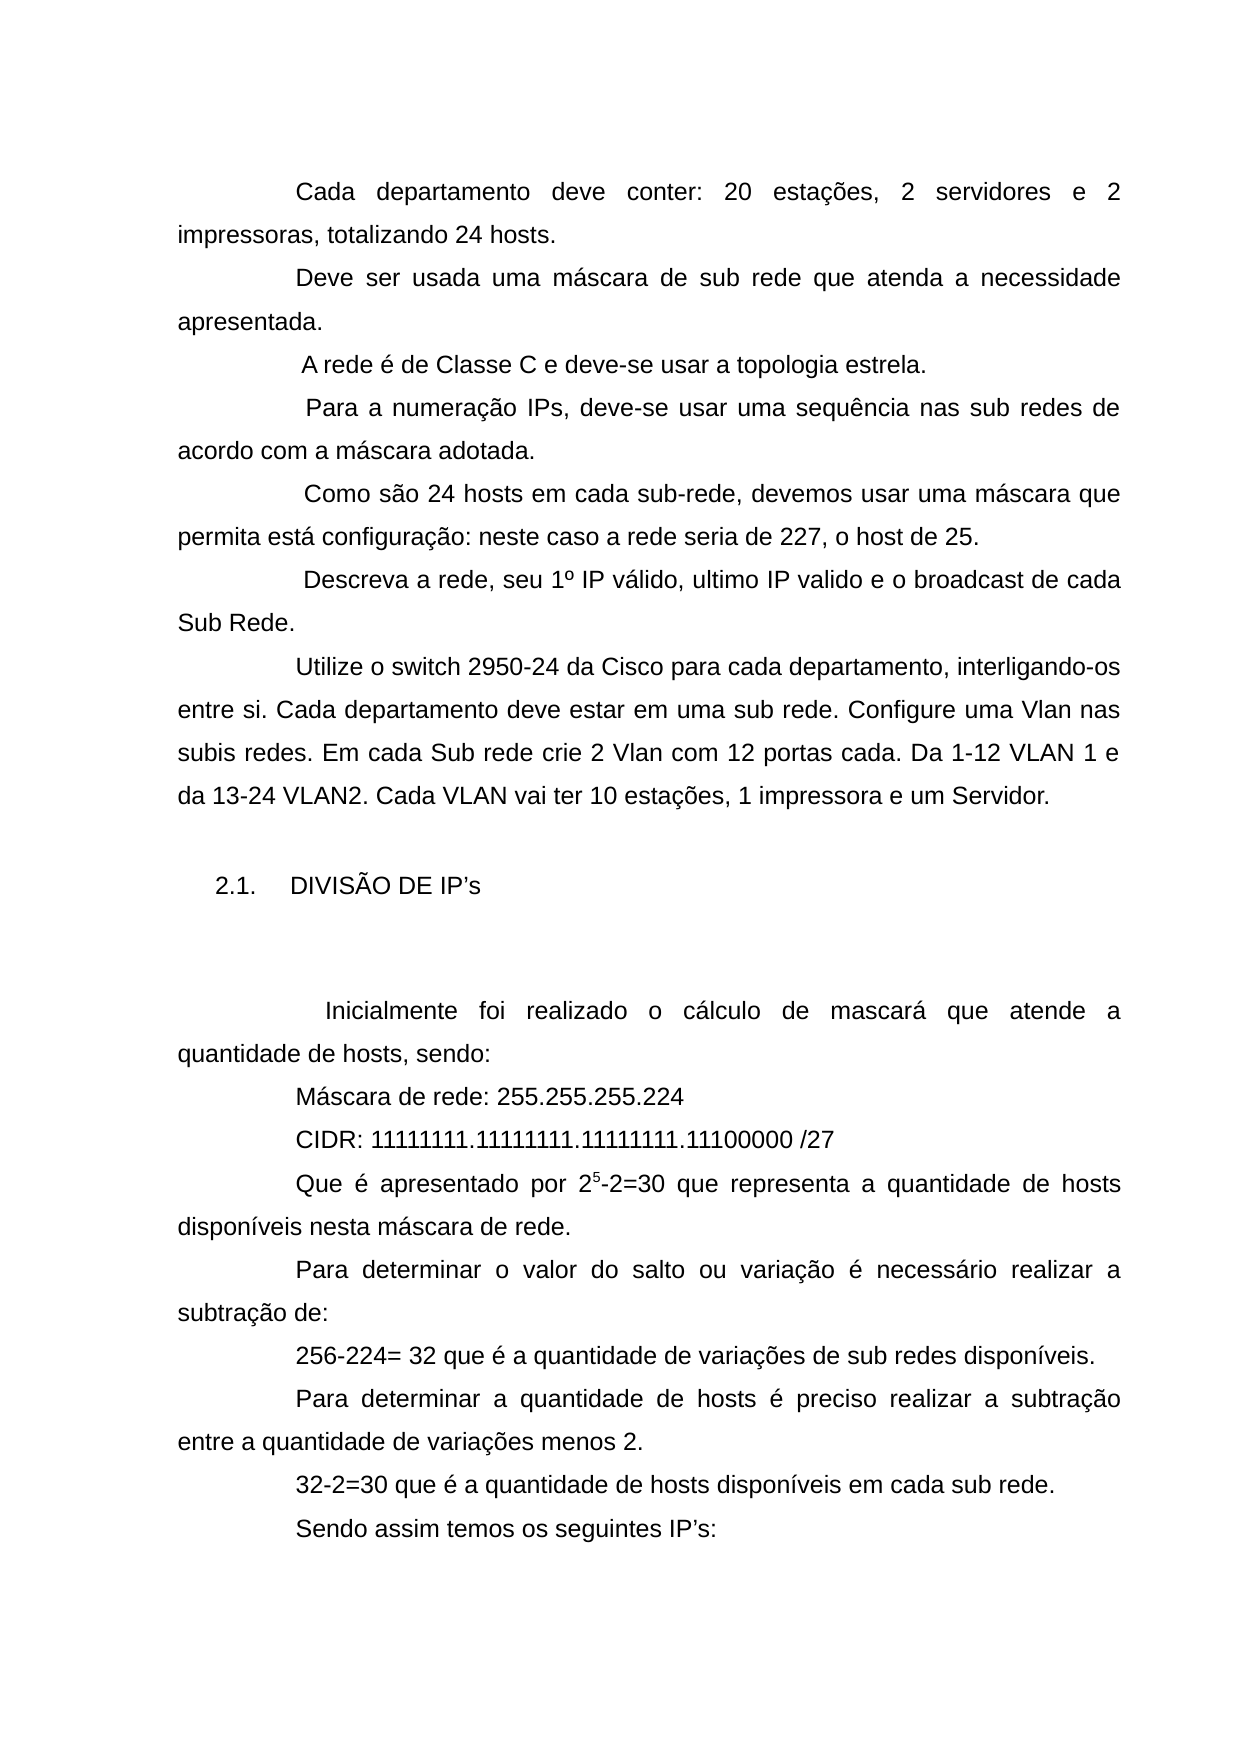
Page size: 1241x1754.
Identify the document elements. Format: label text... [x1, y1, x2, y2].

text Que é apresentado por 25-2=30 que representa a quantidade de hosts disponíveis nesta máscara de rede. [177, 1169, 1122, 1241]
text Para determinar o valor do salto ou variação é necessário realizar a subtração de: [177, 1255, 1122, 1327]
text Descreva a rede, seu 1º IP válido, ultimo IP valido e o broadcast de cada Sub Rede. [177, 565, 1122, 637]
text Para determinar a quantidade de hosts é preciso realizar a subtração entre a quantidade de variações menos 2. [177, 1384, 1122, 1456]
subtitle DIVISÃO DE IP’s [215, 871, 1122, 900]
text Cada departamento deve conter: 20 estações, 2 servidores e 2 impressoras, totalizando 24 hosts. [177, 177, 1122, 249]
text A rede é de Classe C e deve-se usar a topologia estrela. [177, 350, 1122, 378]
text Deve ser usada uma máscara de sub rede que atenda a necessidade apresentada. [177, 263, 1122, 335]
text 256-224= 32 que é a quantidade de variações de sub redes disponíveis. [177, 1341, 1122, 1370]
text Sendo assim temos os seguintes IP’s: [177, 1514, 1122, 1542]
text 32-2=30 que é a quantidade de hosts disponíveis em cada sub rede. [177, 1471, 1122, 1499]
text Máscara de rede: 255.255.255.224 [177, 1082, 1122, 1111]
text Como são 24 hosts em cada sub-rede, devemos usar uma máscara que permita está configuração: neste caso a rede seria de 227, o host de 25. [177, 479, 1122, 551]
text CIDR: 11111111.11111111.11111111.11100000 /27 [177, 1126, 1122, 1154]
text Utilize o switch 2950-24 da Cisco para cada departamento, interligando-os entre si. Cada departamento deve estar em uma sub rede. Configure uma Vlan nas subis redes. Em cada Sub rede crie 2 Vlan com 12 portas cada. Da 1-12 VLAN 1 e da 13-24 VLAN2. Cada VLAN vai ter 10 estações, 1 impressora e um Servidor. [177, 652, 1122, 810]
text Inicialmente foi realizado o cálculo de mascará que atende a quantidade de hosts, sendo: [177, 996, 1122, 1068]
text Para a numeração IPs, deve-se usar uma sequência nas sub redes de acordo com a máscara adotada. [177, 393, 1122, 465]
